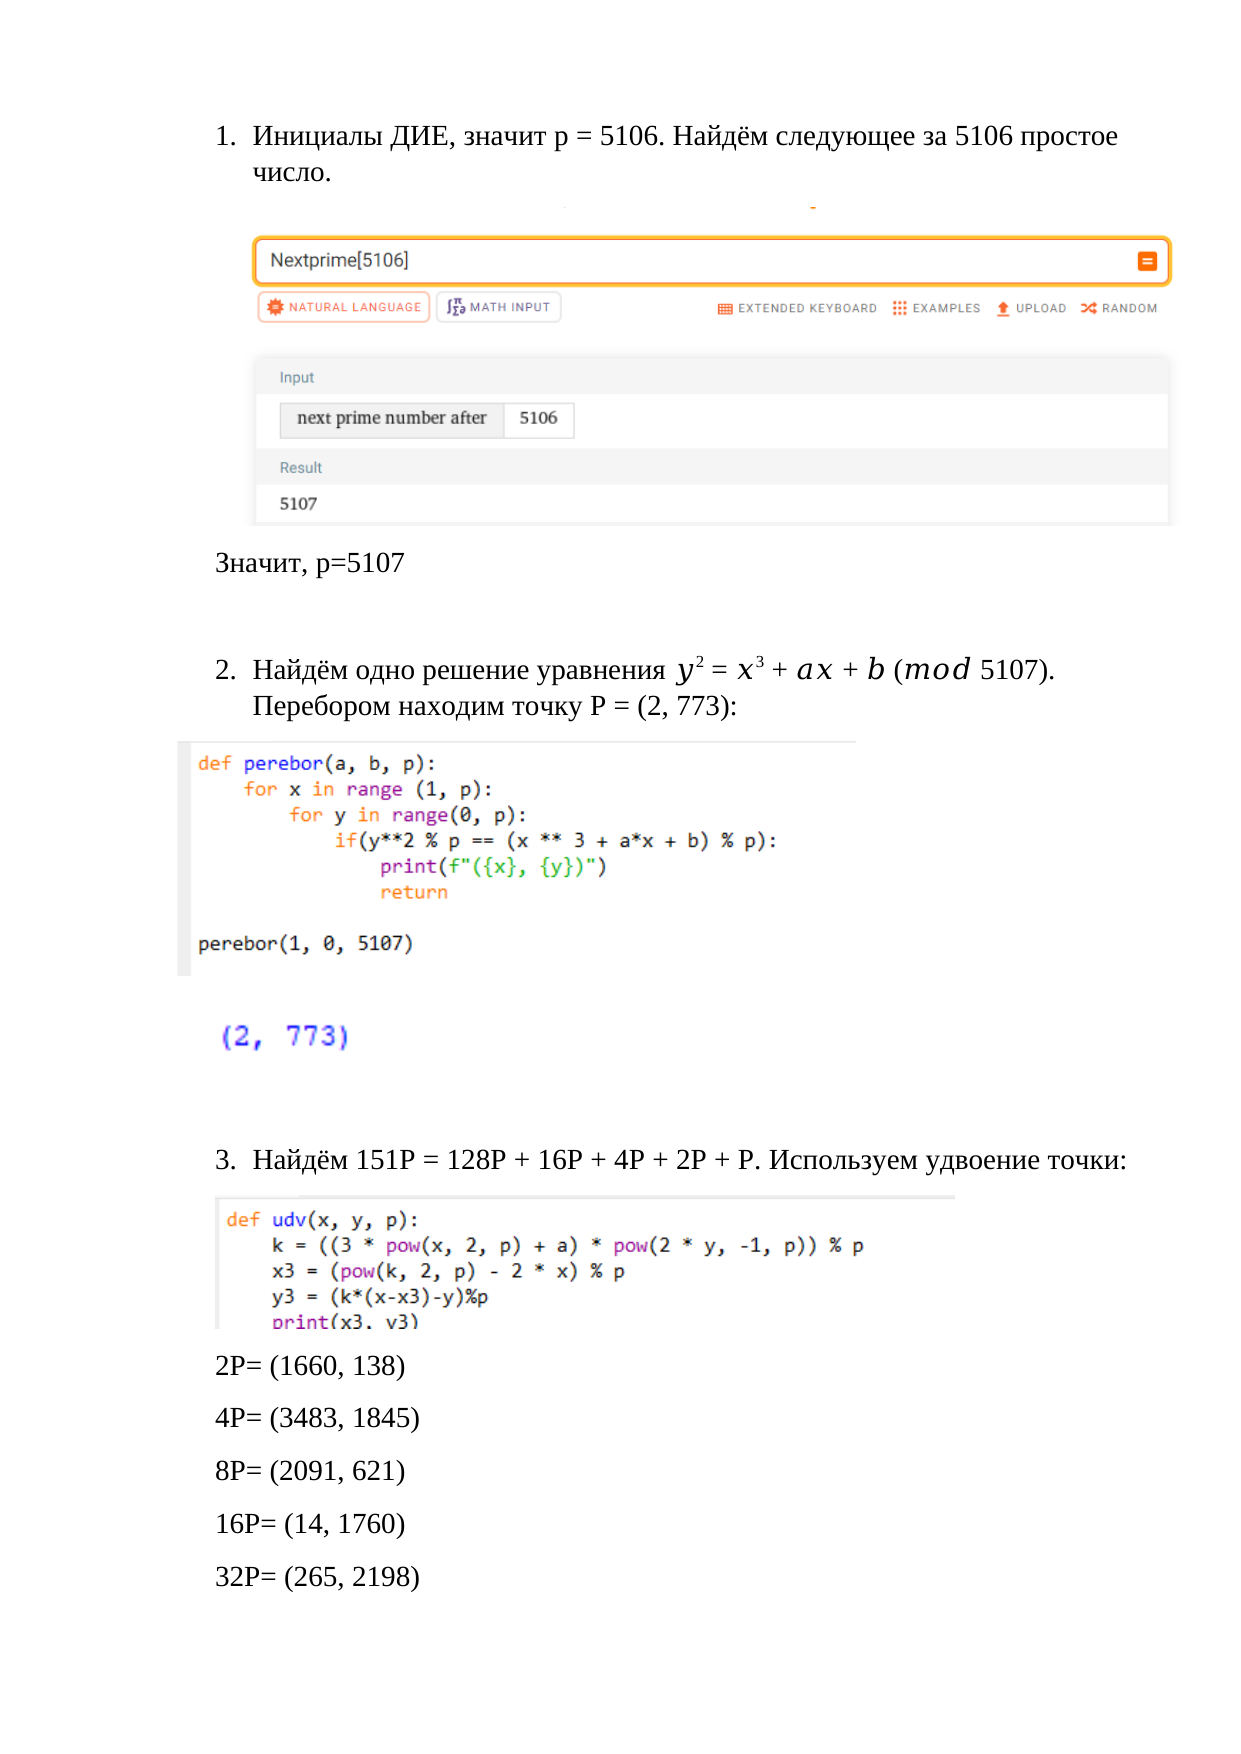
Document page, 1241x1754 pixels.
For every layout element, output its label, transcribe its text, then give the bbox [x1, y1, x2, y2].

text 8P= (2091, 621) [215, 1453, 1152, 1487]
list Инициалы ДИЕ, значит p = 5106. Найдём следующее за 5106 простое число. [215, 118, 1152, 188]
text 4P= (3483, 1845) [215, 1400, 1152, 1434]
list Найдём 151P = 128P + 16P + 4P + 2P + P. Используем удвоение точки: [215, 1142, 1152, 1176]
text Значит, p=5107 [215, 545, 1152, 578]
list Найдём одно решение уравнения 𝑦2 = 𝑥3 + 𝑎𝑥 + 𝑏 (𝑚𝑜𝑑 5107). Перебором находим точку P = (2, 773): [215, 650, 1152, 722]
text 32P= (265, 2198) [215, 1559, 1152, 1592]
text 2P= (1660, 138) [215, 1348, 1152, 1381]
picture [177, 994, 483, 1071]
picture [214, 1195, 955, 1329]
picture [214, 207, 1190, 526]
picture [177, 741, 857, 976]
text 16P= (14, 1760) [215, 1506, 1152, 1539]
